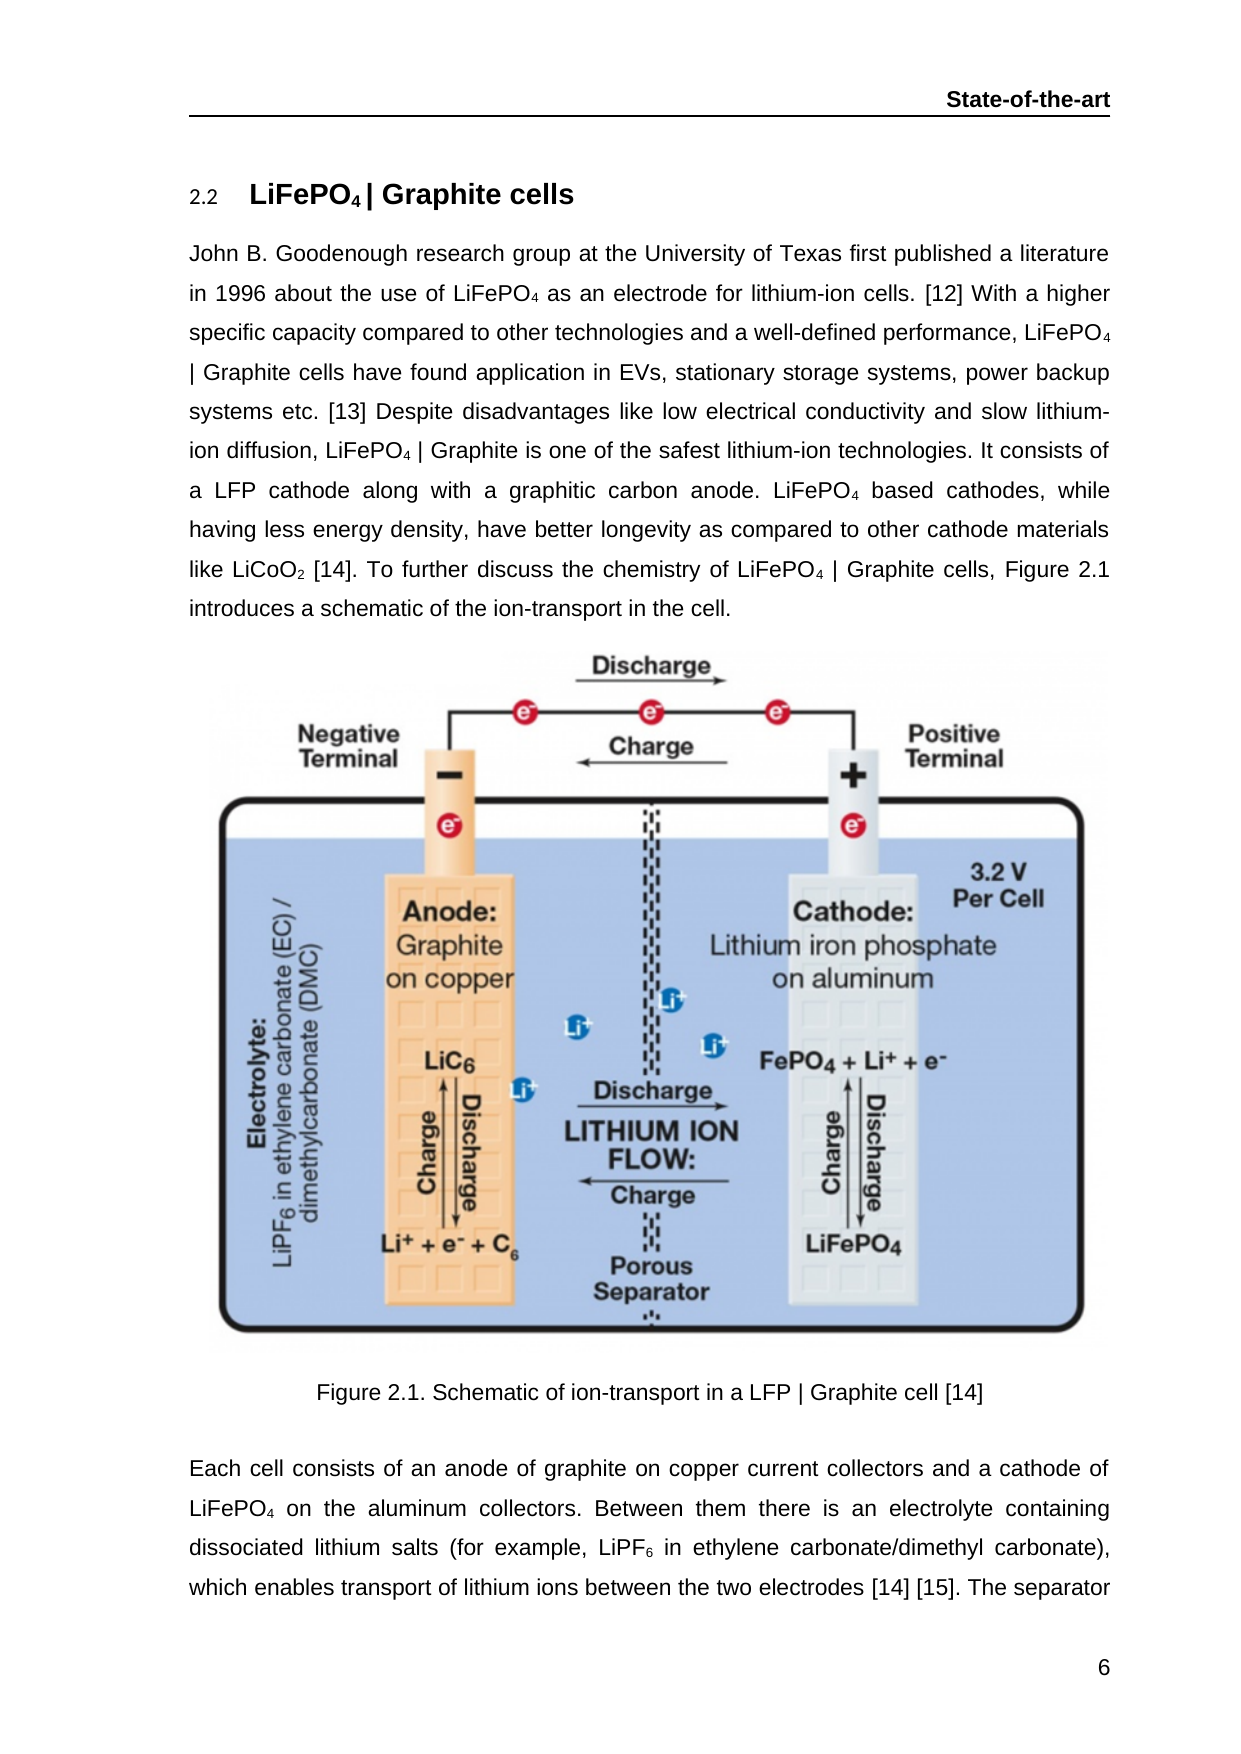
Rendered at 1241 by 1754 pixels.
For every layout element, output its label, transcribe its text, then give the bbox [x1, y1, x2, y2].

picture [188, 647, 1111, 1353]
text John B. Goodenough research group at the University of Texas first published a literature in 1996 about the use of LiFePO4 as an electrode for lithium-ion cells. [12] With a higher specific capacity compared to other technologies and a well-defined performance, LiFePO4 | Graphite cells have found application in EVs, stationary storage systems, power backup systems etc. [13] Despite disadvantages like low electrical conductivity and slow lithium-ion diffusion, LiFePO4 | Graphite is one of the safest lithium-ion technologies. It consists of a LFP cathode along with a graphitic carbon anode. LiFePO4 based cathodes, while having less energy density, have better longevity as compared to other cathode materials like LiCoO2 [14]. To further discuss the chemistry of LiFePO4 | Graphite cells, Figure 2.1 introduces a schematic of the ion-transport in the cell. [189, 240, 1110, 622]
subtitle LiFePO4 | Graphite cells [189, 177, 1110, 211]
text Figure 2.1. Schematic of ion-transport in a LFP | Graphite cell [14] [189, 1378, 1110, 1405]
